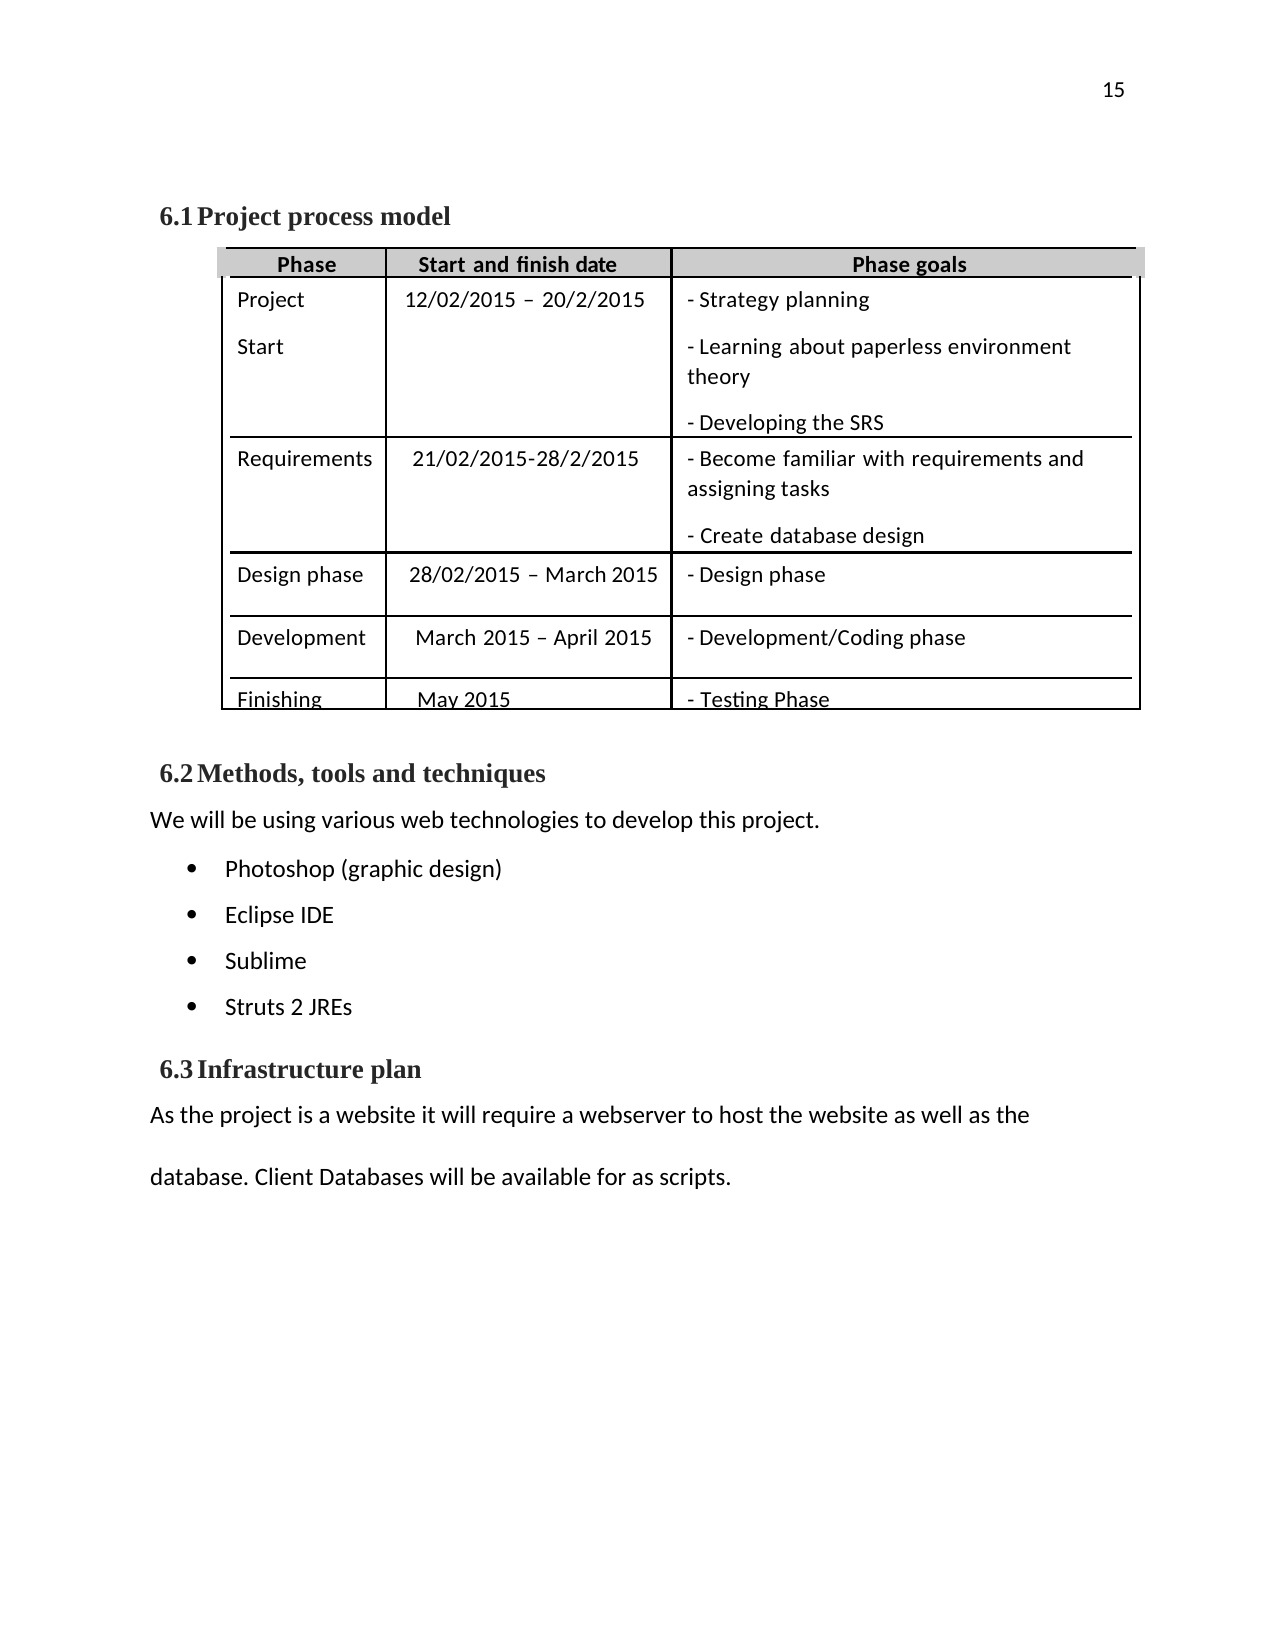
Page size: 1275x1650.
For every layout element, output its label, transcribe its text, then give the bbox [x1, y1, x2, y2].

table_cell Development [223, 615, 385, 677]
table_cell 12/02/2015 – 20/2/2015 [387, 278, 670, 436]
table_cell Project Start [223, 276, 385, 436]
table_cell - Testing Phase [673, 677, 1139, 708]
table_cell - Development/Coding phase - Coding [673, 615, 1139, 677]
subtitle Infrastructure plan [159, 1053, 1125, 1084]
table_cell - Design phase [673, 551, 1139, 614]
list Struts 2 JREs [187, 991, 1125, 1021]
table_header Phase [226, 249, 385, 276]
subtitle Methods, tools and techniques [159, 757, 1125, 788]
table_cell Design phase [223, 551, 385, 614]
table_cell March 2015 – April 2015 [387, 617, 670, 677]
list Sublime [187, 945, 1125, 975]
table_header Start and finish date [387, 249, 670, 276]
list Photoshop (graphic design) [187, 853, 1125, 884]
table_cell Requirements [223, 436, 385, 551]
subtitle Project process model [159, 200, 1125, 231]
table_header Phase goals [673, 249, 1136, 276]
table_cell - Become familiar with requirements and assigning tasks - Create database design [673, 436, 1139, 551]
table_cell May 2015 [387, 679, 670, 708]
table_cell Finishing [223, 677, 385, 708]
table_cell - Strategy planning - Learning about paperless environment theory - Developing the SRS [673, 276, 1139, 436]
list Eclipse IDE [187, 899, 1125, 930]
table_cell 28/02/2015 – March 2015 [387, 554, 670, 614]
table_cell 21/02/2015-28/2/2015 [387, 438, 670, 551]
text As the project is a website it will require a webserver to host the website as well as the database. Client Databases will be available for as scripts. [150, 1100, 1125, 1191]
text We will be using various web technologies to develop this project. [150, 804, 1125, 834]
